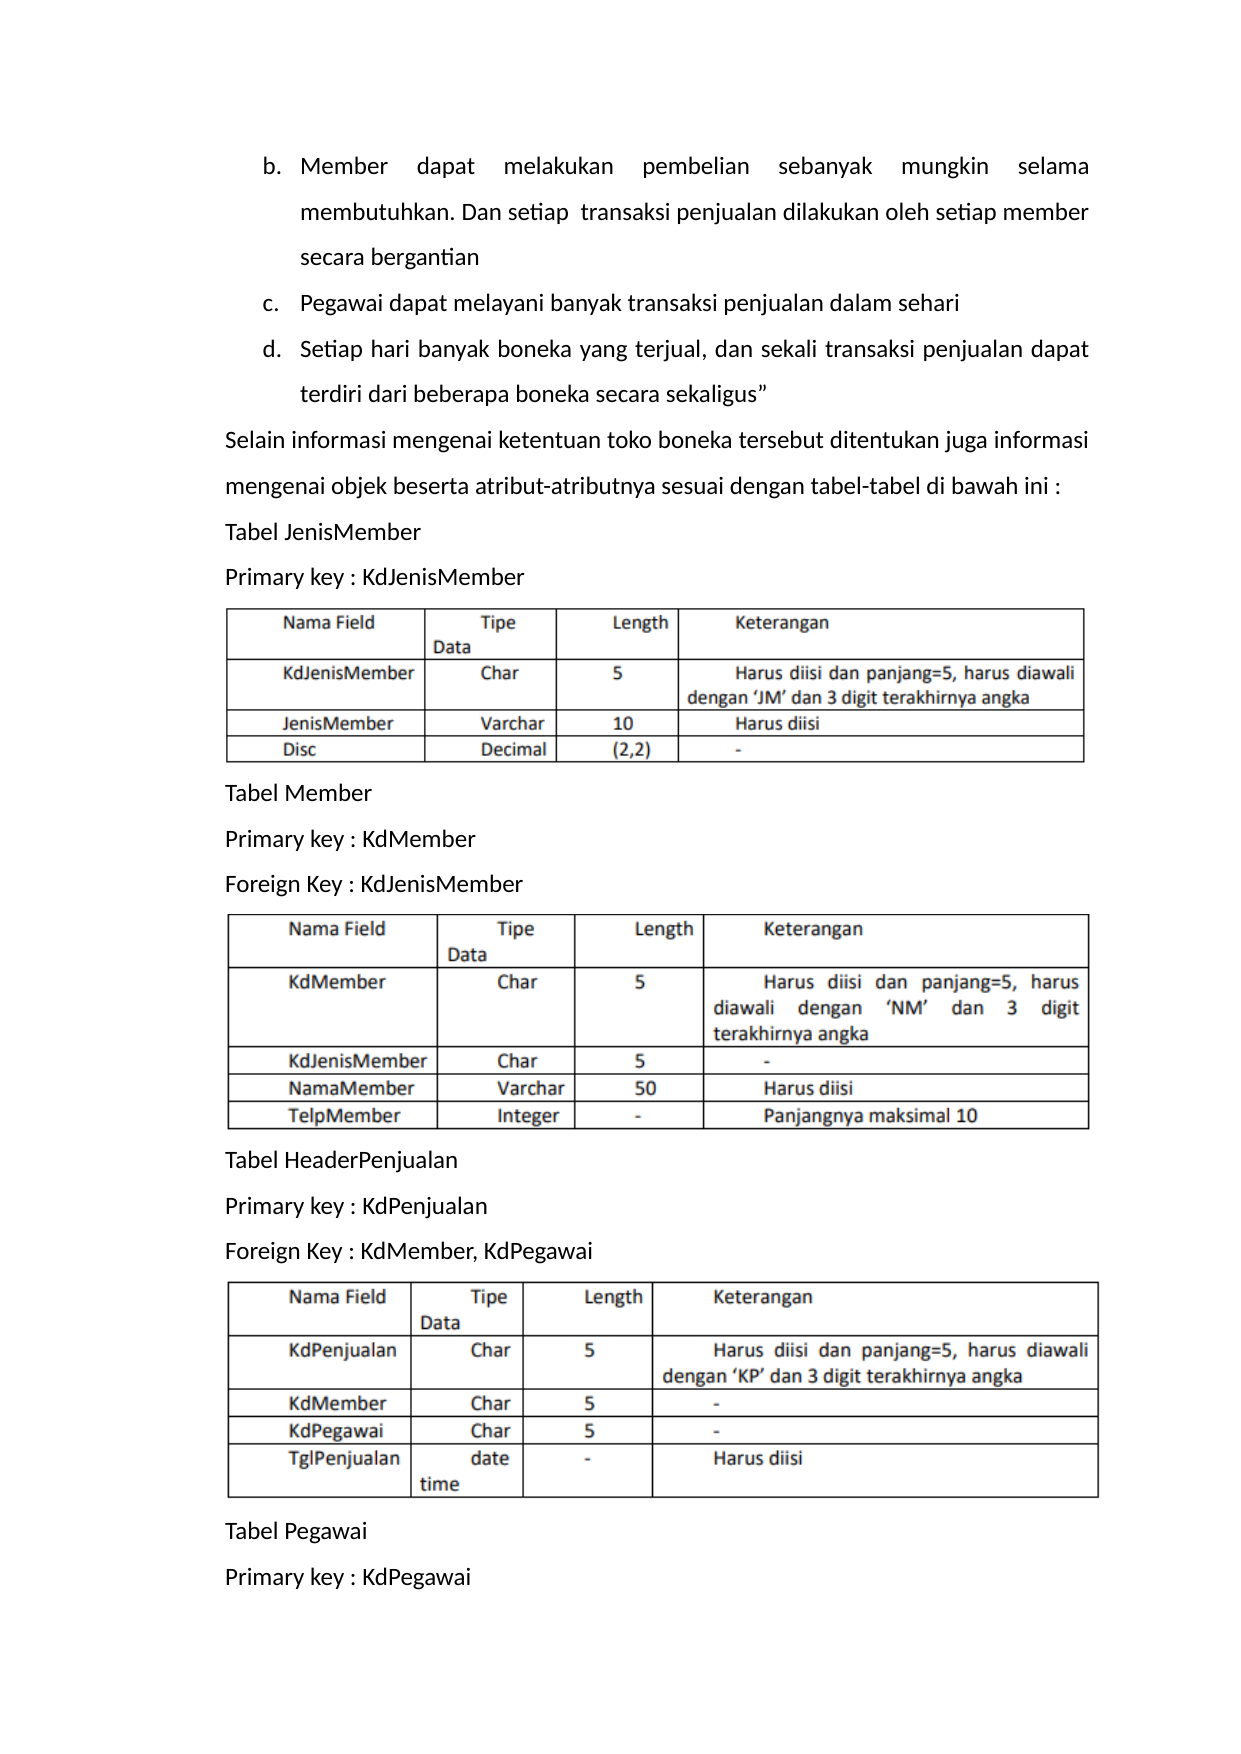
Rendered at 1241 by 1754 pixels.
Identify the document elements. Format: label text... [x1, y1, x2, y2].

list Selain informasi mengenai ketentuan toko boneka tersebut ditentukan juga informasi mengenai objek beserta atribut-atributnya sesuai dengan tabel-tabel di bawah ini : [225, 424, 1090, 501]
list Setiap hari banyak boneka yang terjual, dan sekali transaksi penjualan dapat terdiri dari beberapa boneka secara sekaligus” [262, 333, 1090, 409]
list Pegawai dapat melayani banyak transaksi penjualan dalam sehari [262, 287, 1090, 318]
picture [225, 1281, 1102, 1501]
list Primary key : KdPegawai [225, 1561, 1090, 1591]
list Primary key : KdJenisMember [225, 562, 1090, 592]
list Tabel Member [225, 777, 1090, 808]
list Member dapat melakukan pembelian sebanyak mungkin selama membutuhkan. Dan setiap transaksi penjualan dilakukan oleh setiap member secara bergantian [262, 150, 1090, 272]
list Foreign Key : KdMember, KdPegawai [225, 1236, 1090, 1266]
picture [225, 914, 1090, 1131]
list Tabel Pegawai [225, 1515, 1090, 1546]
list Primary key : KdPenjualan [225, 1190, 1090, 1220]
list Tabel JenisMember [225, 516, 1090, 546]
list Primary key : KdMember [225, 823, 1090, 853]
list Tabel HeaderPenjualan [225, 1144, 1090, 1174]
list Foreign Key : KdJenisMember [225, 868, 1090, 899]
picture [225, 607, 1086, 764]
